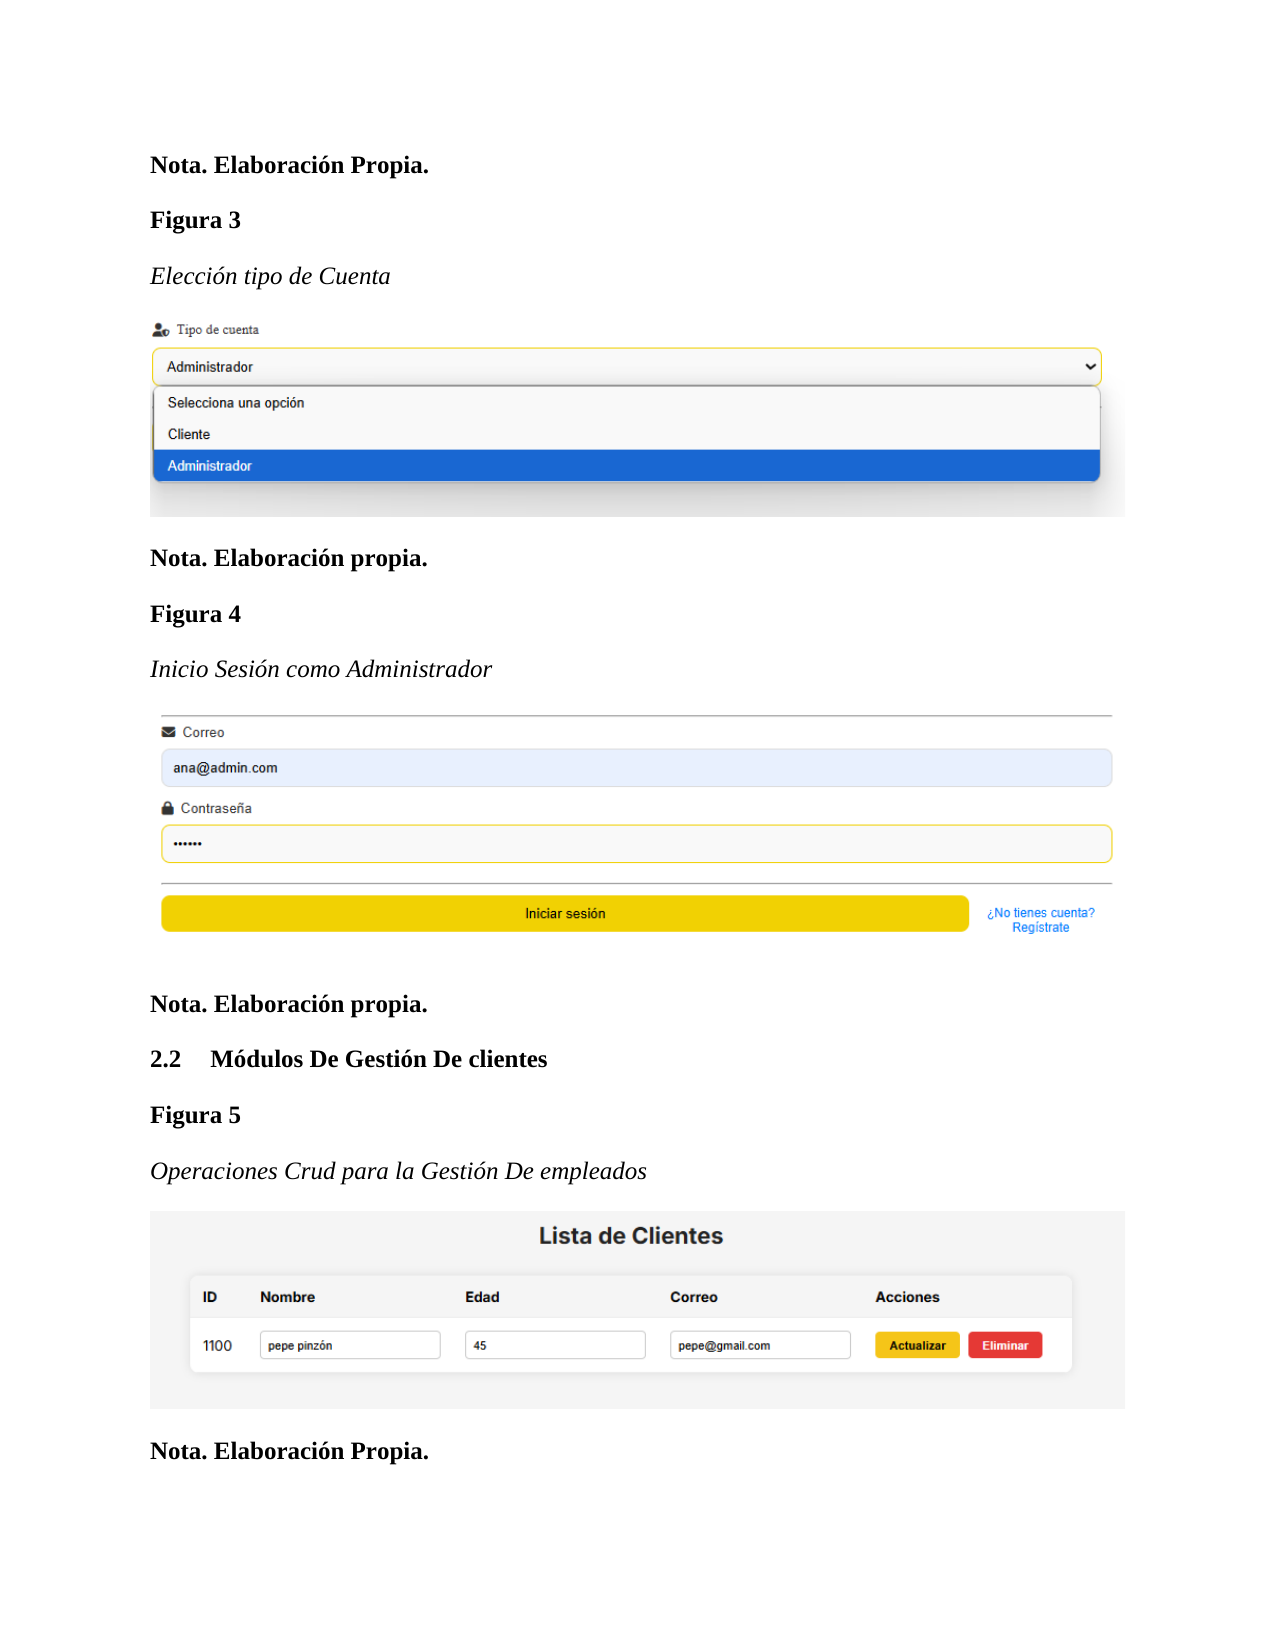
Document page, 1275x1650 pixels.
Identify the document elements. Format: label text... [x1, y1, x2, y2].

text Figura 3 [150, 206, 1125, 234]
text Figura 5 [150, 1100, 1125, 1129]
text Inicio Sesión como Administrador [150, 654, 1125, 683]
picture [150, 1211, 1125, 1409]
text Figura 4 [150, 599, 1125, 627]
text Nota. Elaboración propia. [150, 989, 1125, 1018]
text Operaciones Crud para la Gestión De empleados [150, 1156, 1125, 1184]
text Elección tipo de Cuenta [150, 261, 1125, 290]
picture [150, 710, 1125, 962]
text Nota. Elaboración Propia. [150, 150, 1125, 179]
text Nota. Elaboración propia. [150, 543, 1125, 572]
text Nota. Elaboración Propia. [150, 1436, 1125, 1464]
subtitle Módulos De Gestión De clientes [150, 1044, 1125, 1073]
picture [150, 316, 1125, 517]
